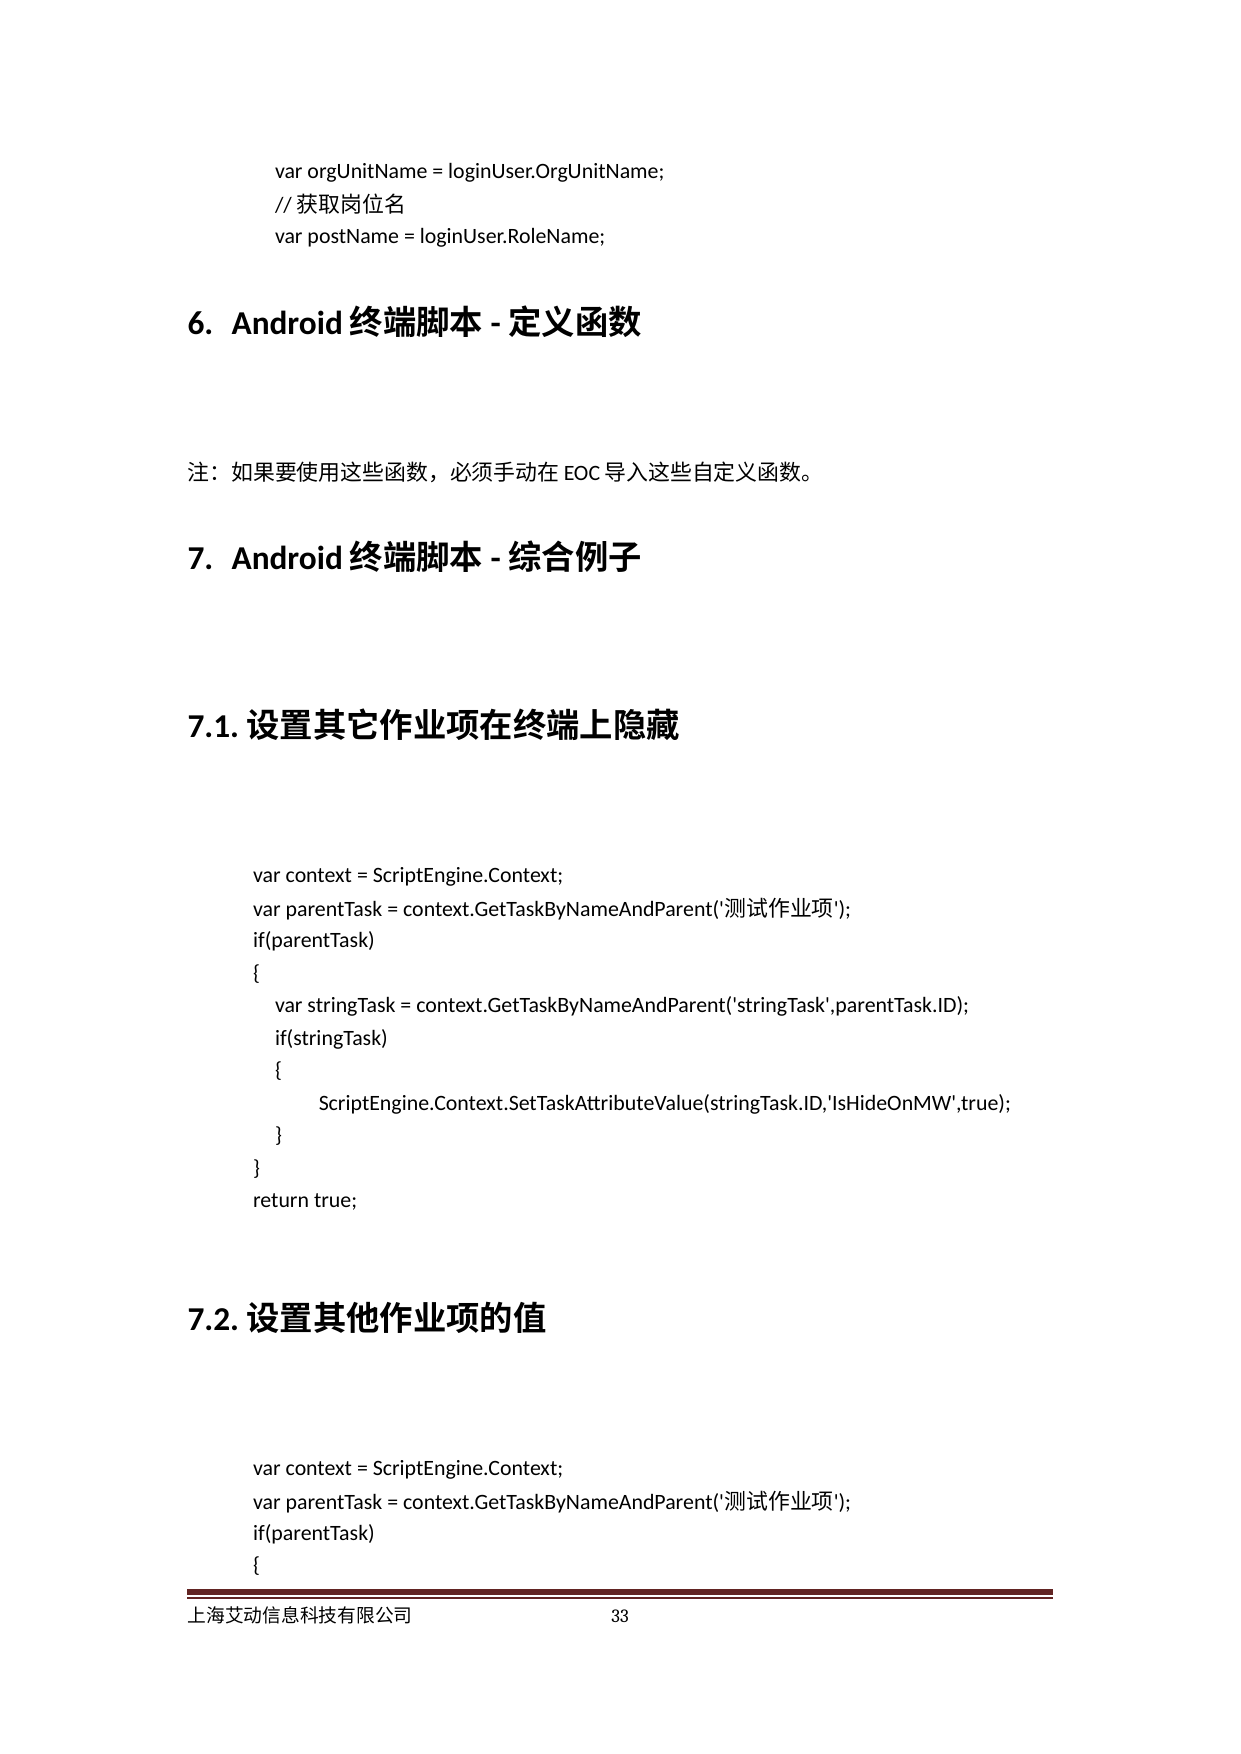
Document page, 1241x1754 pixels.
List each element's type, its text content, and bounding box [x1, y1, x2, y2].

text return true; [253, 1183, 1053, 1216]
subtitle Android终端脚本 - 综合例子 [187, 523, 1053, 588]
subtitle Android终端脚本 - 定义函数 [187, 287, 1053, 352]
text ScriptEngine.Context.SetTaskAttributeValue(stringTask.ID,'IsHideOnMW',true); [253, 1086, 1053, 1118]
subtitle 设置其它作业项在终端上隐藏 [187, 691, 1053, 756]
text } [253, 1151, 1053, 1183]
subtitle 设置其他作业项的值 [187, 1284, 1053, 1349]
text { [253, 1053, 1053, 1086]
text var parentTask = context.GetTaskByNameAndParent('测试作业项'); [253, 1483, 1053, 1516]
text var context = ScriptEngine.Context; [253, 1451, 1053, 1483]
text // 获取岗位名 [275, 187, 1053, 219]
text 注：如果要使用这些函数，必须手动在EOC导入这些自定义函数。 [187, 455, 1053, 487]
text { [253, 956, 1053, 988]
text var postName = loginUser.RoleName; [275, 219, 1053, 252]
text } [253, 1118, 1053, 1151]
text var parentTask = context.GetTaskByNameAndParent('测试作业项'); [253, 891, 1053, 923]
text var context = ScriptEngine.Context; [253, 858, 1053, 891]
text if(stringTask) [253, 1021, 1053, 1053]
text if(parentTask) [253, 1516, 1053, 1548]
text if(parentTask) [253, 923, 1053, 956]
text { [253, 1548, 1053, 1581]
text var stringTask = context.GetTaskByNameAndParent('stringTask',parentTask.ID); [253, 988, 1053, 1021]
text var orgUnitName = loginUser.OrgUnitName; [275, 154, 1053, 187]
